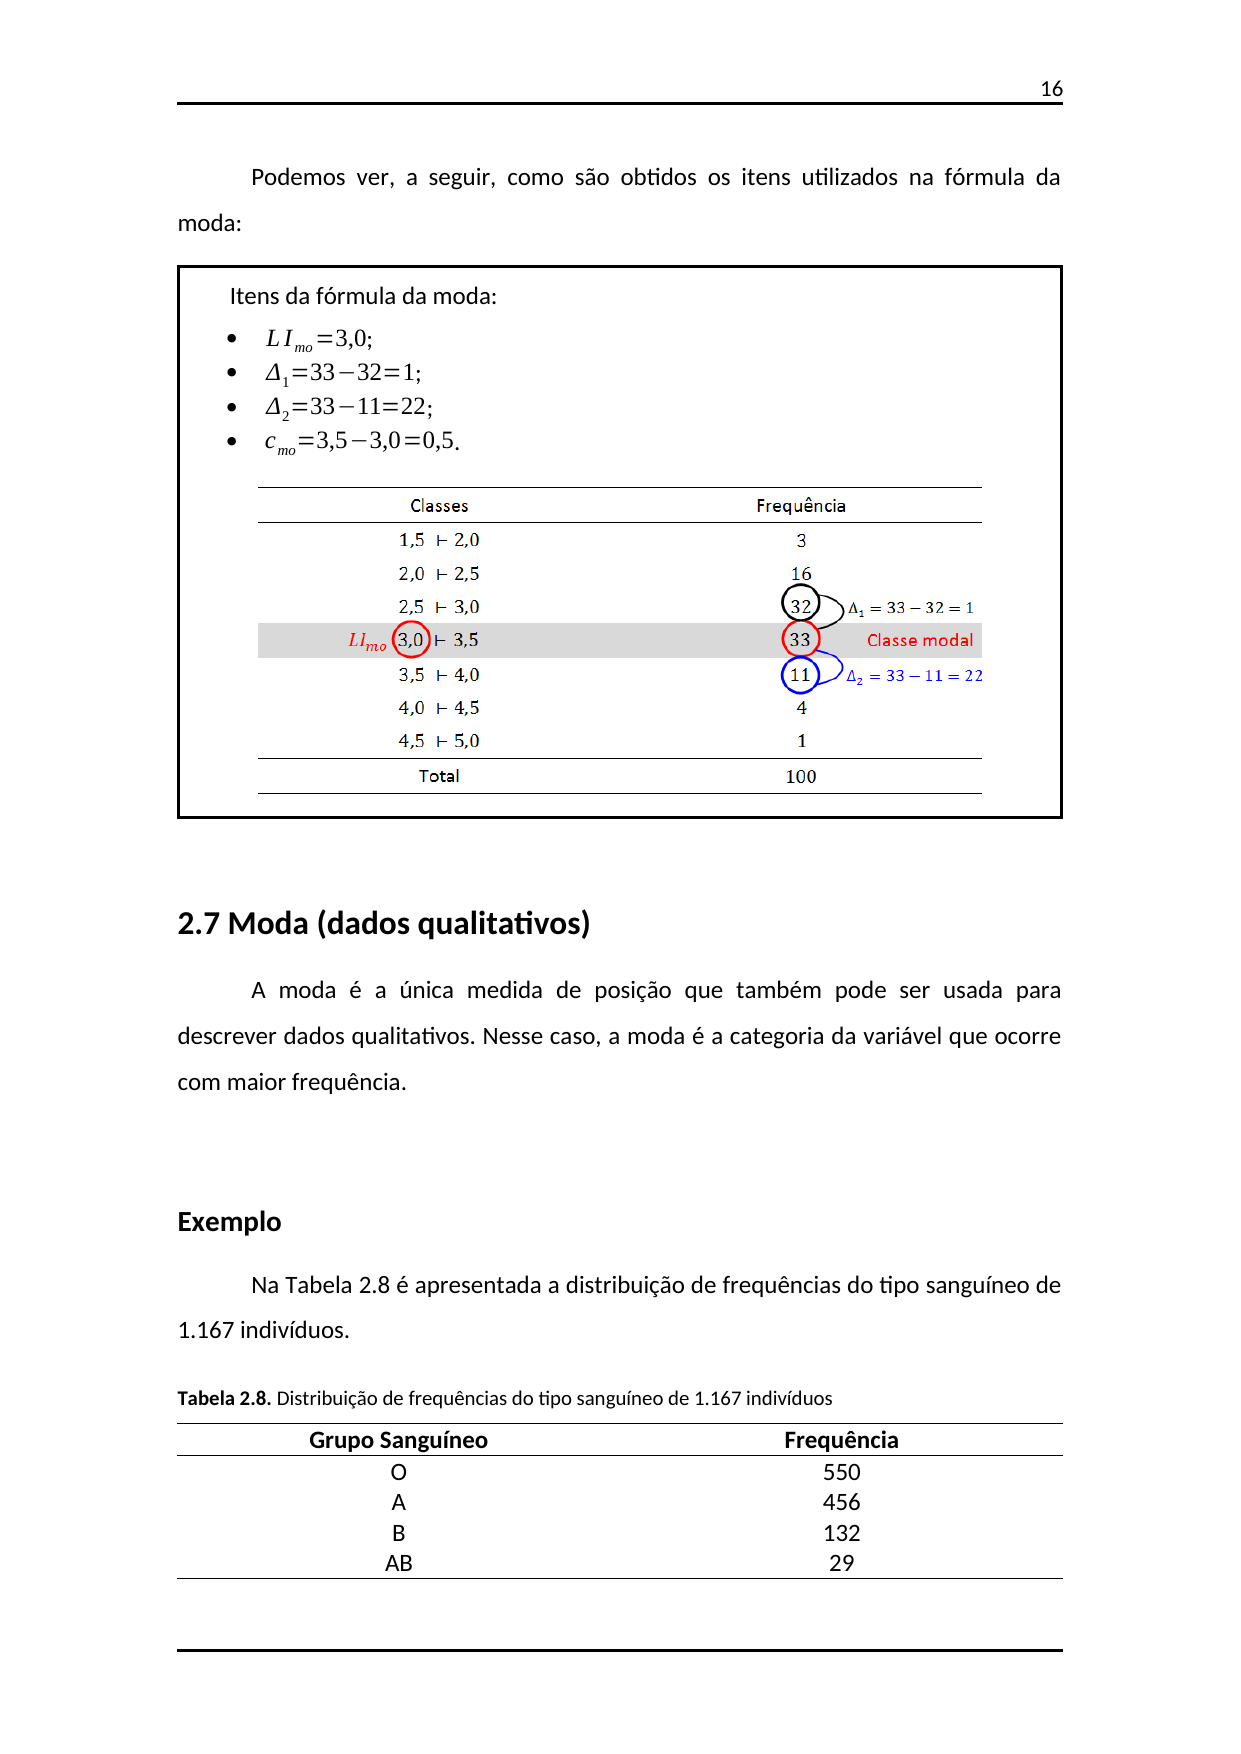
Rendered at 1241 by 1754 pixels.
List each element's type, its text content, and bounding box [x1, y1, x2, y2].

table_cell B [177, 1517, 620, 1547]
text Podemos ver, a seguir, como são obtidos os itens utilizados na fórmula da moda: [177, 161, 1063, 237]
table_cell AB [177, 1547, 620, 1578]
table_header Frequência [620, 1424, 1063, 1455]
table_cell O [177, 1456, 620, 1486]
table_cell 132 [620, 1517, 1063, 1547]
table_header Itens da fórmula da moda: ; ; ; . [180, 268, 1060, 816]
table_cell 456 [620, 1486, 1063, 1517]
table_header Grupo Sanguíneo [177, 1424, 620, 1455]
text Na Tabela 2.8 é apresentada a distribuição de frequências do tipo sanguíneo de 1.167 indivíduos. [177, 1269, 1063, 1345]
picture [253, 475, 987, 803]
text A moda é a única medida de posição que também pode ser usada para descrever dados qualitativos. Nesse caso, a moda é a categoria da variável que ocorre com maior frequência. [177, 974, 1063, 1096]
text Tabela 2.8. Distribuição de frequências do tipo sanguíneo de 1.167 indivíduos [177, 1385, 1063, 1411]
table_cell 550 [620, 1456, 1063, 1486]
table_cell 29 [620, 1547, 1063, 1578]
subtitle 2.7 Moda (dados qualitativos) [177, 902, 1063, 943]
text Exemplo [177, 1203, 1063, 1238]
table_cell A [177, 1486, 620, 1517]
